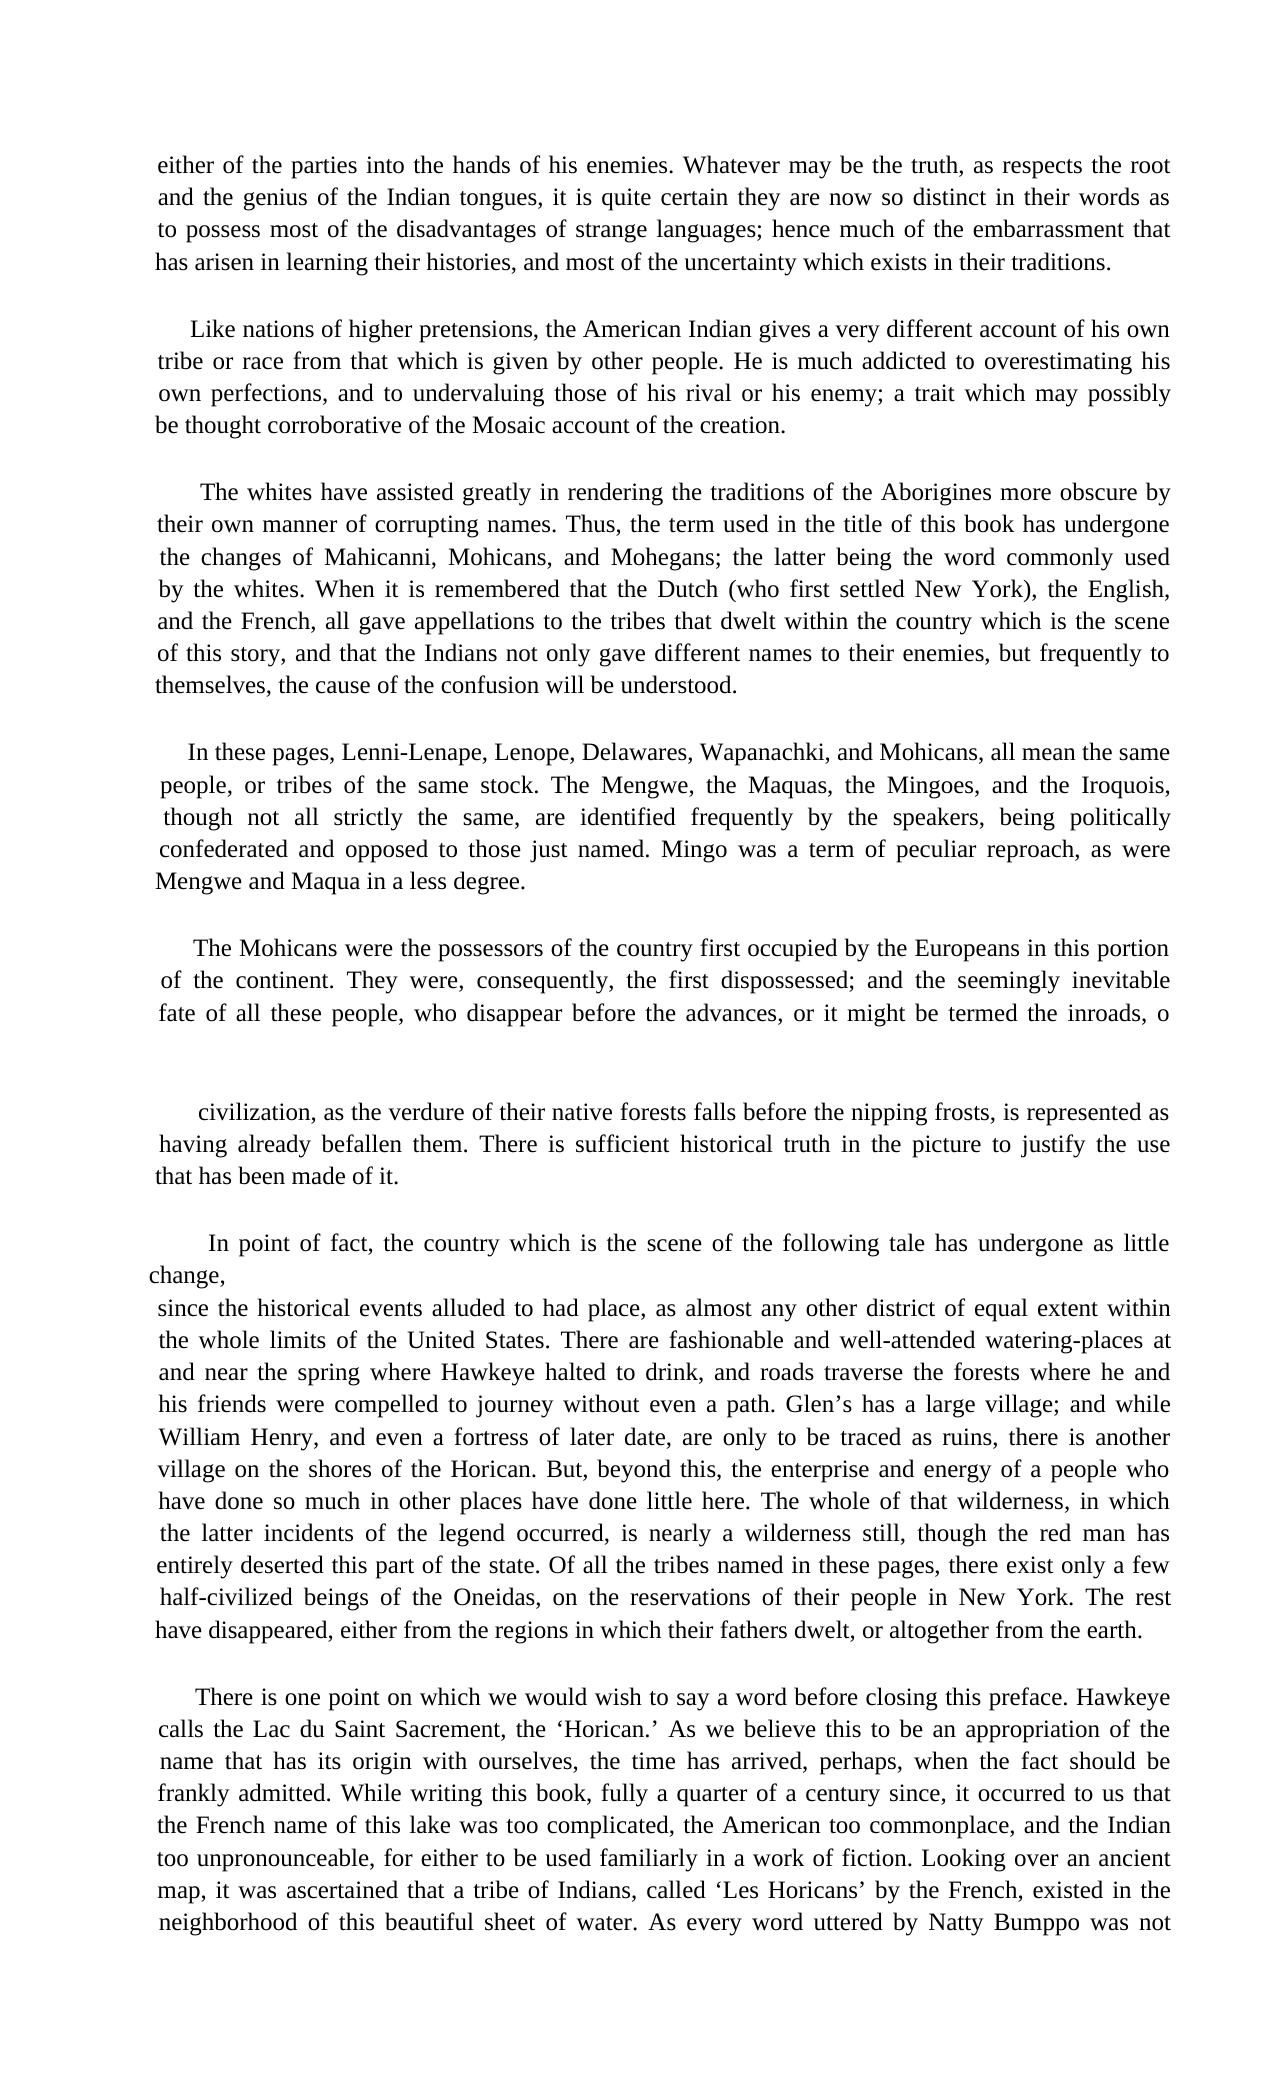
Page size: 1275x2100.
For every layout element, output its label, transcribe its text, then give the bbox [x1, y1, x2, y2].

text Like nations of higher pretensions, the American Indian gives a very different account of his own tribe or race from that which is given by other people. He is much addicted to overestimating his own perfections, and to undervaluing those of his rival or his enemy; a trait which may possibly be thought corroborative of the Mosaic account of the creation. [148, 314, 1172, 439]
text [148, 150, 1172, 275]
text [148, 1682, 1172, 1936]
text civilization, as the verdure of their native forests falls before the nipping frosts, is represented as having already befallen them. There is sufficient historical truth in the picture to justify the use that has been made of it. [148, 1097, 1172, 1190]
text The whites have assisted greatly in rendering the traditions of the Aborigines more obscure by their own manner of corrupting names. Thus, the term used in the title of this book has undergone the changes of Mahicanni, Mohicans, and Mohegans; the latter being the word commonly used by the whites. When it is remembered that the Dutch (who first settled New York), the English, and the French, all gave appellations to the tribes that dwelt within the country which is the scene of this story, and that the Indians not only gave different names to their enemies, but frequently to themselves, the cause of the confusion will be understood. [148, 477, 1172, 699]
text The Mohicans were the possessors of the country first occupied by the Europeans in this portion of the continent. They were, consequently, the first dispossessed; and the seemingly inevitable fate of all these people, who disappear before the advances, or it might be termed the inroads, o [148, 933, 1172, 1059]
text In point of fact, the country which is the scene of the following tale has undergone as little change, since the historical events alluded to had place, as almost any other district of equal extent within the whole limits of the United States. There are fashionable and well-attended watering-places at and near the spring where Hawkeye halted to drink, and roads traverse the forests where he and his friends were compelled to journey without even a path. Glen’s has a large village; and while William Henry, and even a fortress of later date, are only to be traced as ruins, there is another village on the shores of the Horican. But, beyond this, the enterprise and energy of a people who have done so much in other places have done little here. The whole of that wilderness, in which the latter incidents of the legend occurred, is nearly a wilderness still, though the red man has entirely deserted this part of the state. Of all the tribes named in these pages, there exist only a few half-civilized beings of the Oneidas, on the reservations of their people in New York. The rest have disappeared, either from the regions in which their fathers dwelt, or altogether from the earth. [148, 1228, 1172, 1643]
text In these pages, Lenni-Lenape, Lenope, Delawares, Wapanachki, and Mohicans, all mean the same people, or tribes of the same stock. The Mengwe, the Maquas, the Mingoes, and the Iroquois, though not all strictly the same, are identified frequently by the speakers, being politically confederated and opposed to those just named. Mingo was a term of peculiar reproach, as were Mengwe and Maqua in a less degree. [148, 737, 1172, 895]
